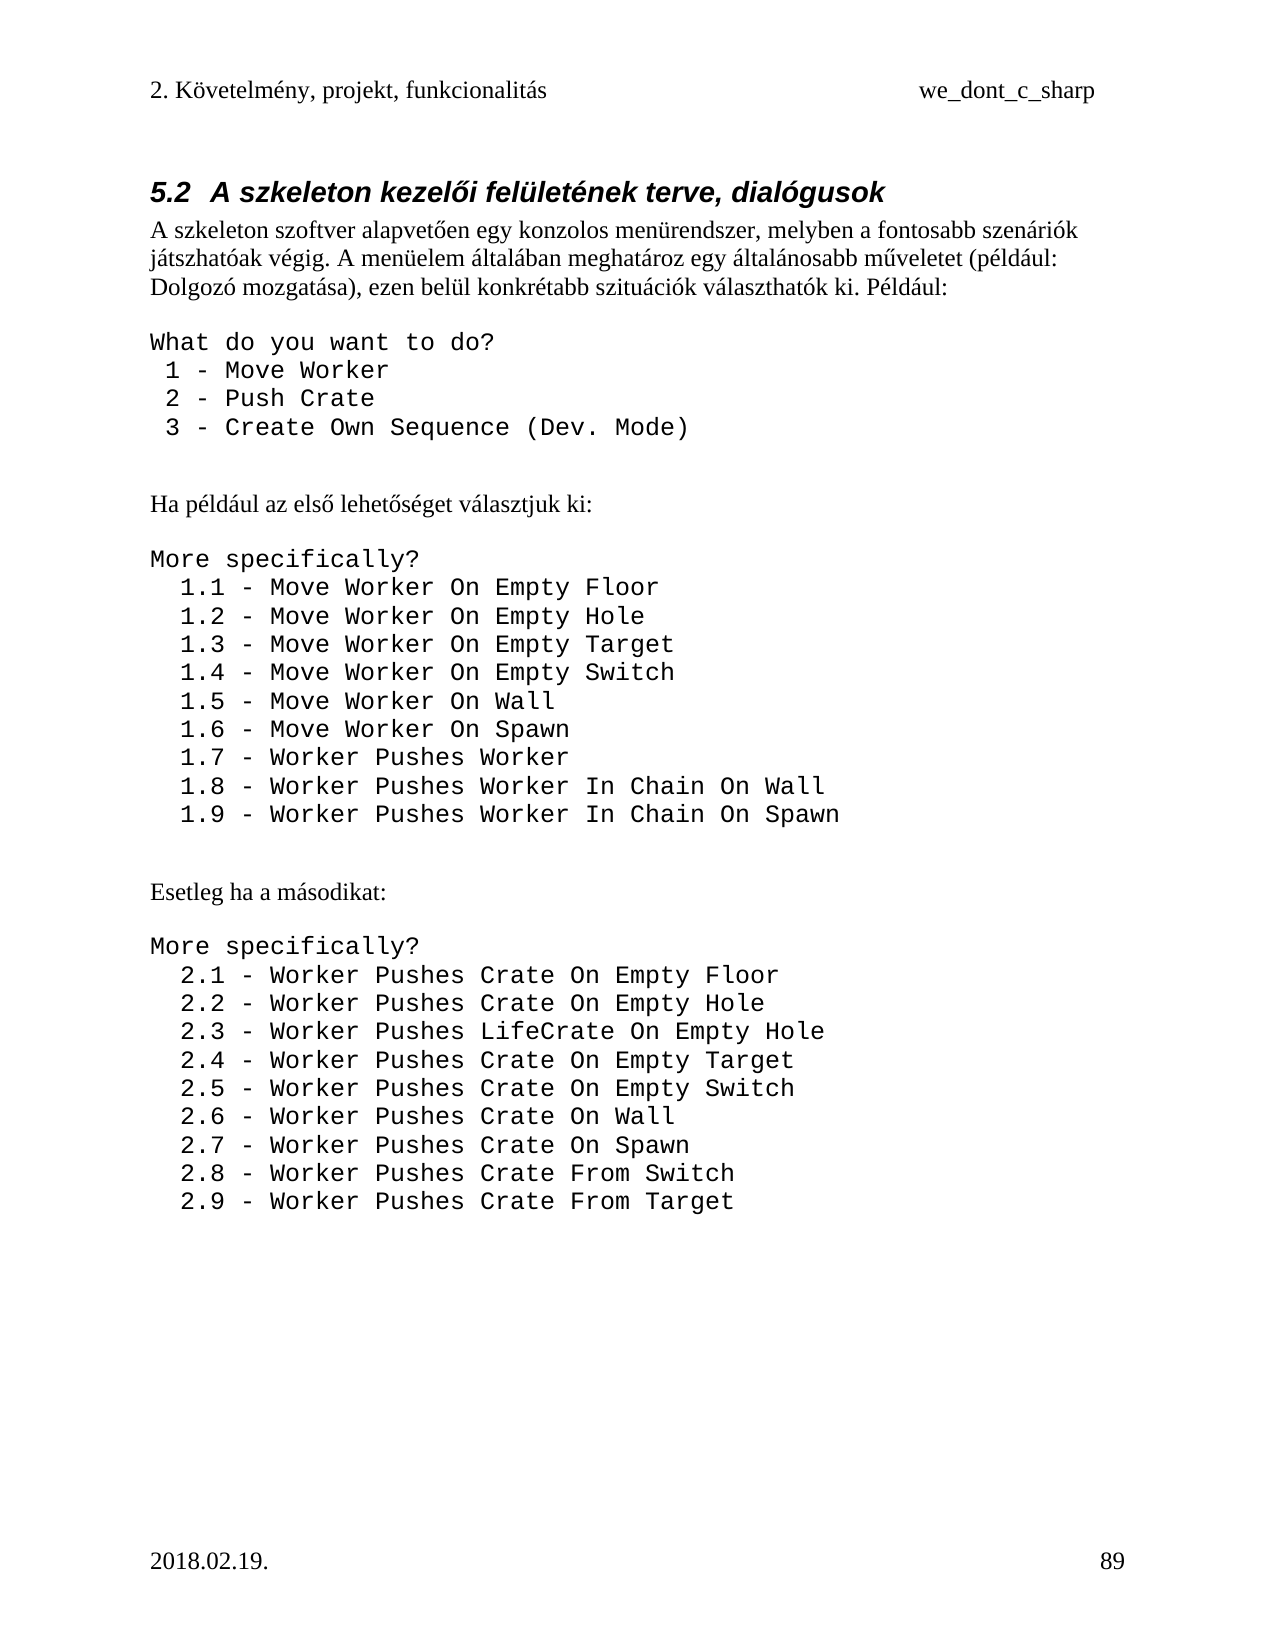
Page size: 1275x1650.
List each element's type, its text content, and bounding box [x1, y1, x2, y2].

text More specifically? [150, 547, 1125, 575]
text 1.4 - Move Worker On Empty Switch [150, 660, 1125, 688]
text 2.1 - Worker Pushes Crate On Empty Floor [150, 962, 1125, 991]
text A szkeleton szoftver alapvetően egy konzolos menürendszer, melyben a fontosabb szenáriók játszhatóak végig. A menüelem általában meghatároz egy általánosabb műveletet (például: Dolgozó mozgatása), ezen belül konkrétabb szituációk választhatók ki. Például: [150, 215, 1125, 301]
text 1.2 - Move Worker On Empty Hole [150, 603, 1125, 632]
text 1 - Move Worker [150, 358, 1125, 386]
text 1.1 - Move Worker On Empty Floor [150, 575, 1125, 603]
text 1.3 - Move Worker On Empty Target [150, 632, 1125, 660]
text 1.8 - Worker Pushes Worker In Chain On Wall [150, 773, 1125, 802]
text 2.5 - Worker Pushes Crate On Empty Switch [150, 1076, 1125, 1104]
text 1.6 - Move Worker On Spawn [150, 717, 1125, 745]
text 2.8 - Worker Pushes Crate From Switch [150, 1161, 1125, 1189]
text 3 - Create Own Sequence (Dev. Mode) [150, 414, 1125, 443]
text 2.9 - Worker Pushes Crate From Target [150, 1189, 1125, 1217]
text 2.7 - Worker Pushes Crate On Spawn [150, 1132, 1125, 1161]
text 2.3 - Worker Pushes LifeCrate On Empty Hole [150, 1019, 1125, 1047]
text 1.9 - Worker Pushes Worker In Chain On Spawn [150, 802, 1125, 830]
text 2.4 - Worker Pushes Crate On Empty Target [150, 1047, 1125, 1076]
text Ha például az első lehetőséget választjuk ki: [150, 489, 1125, 518]
text More specifically? [150, 934, 1125, 962]
text What do you want to do? [150, 329, 1125, 358]
text 2.6 - Worker Pushes Crate On Wall [150, 1104, 1125, 1132]
text 1.5 - Move Worker On Wall [150, 688, 1125, 717]
text 2.2 - Worker Pushes Crate On Empty Hole [150, 991, 1125, 1019]
text 2 - Push Crate [150, 386, 1125, 414]
text 1.7 - Worker Pushes Worker [150, 745, 1125, 773]
text Esetleg ha a másodikat: [150, 877, 1125, 906]
subtitle A szkeleton kezelői felületének terve, dialógusok [150, 175, 1125, 208]
